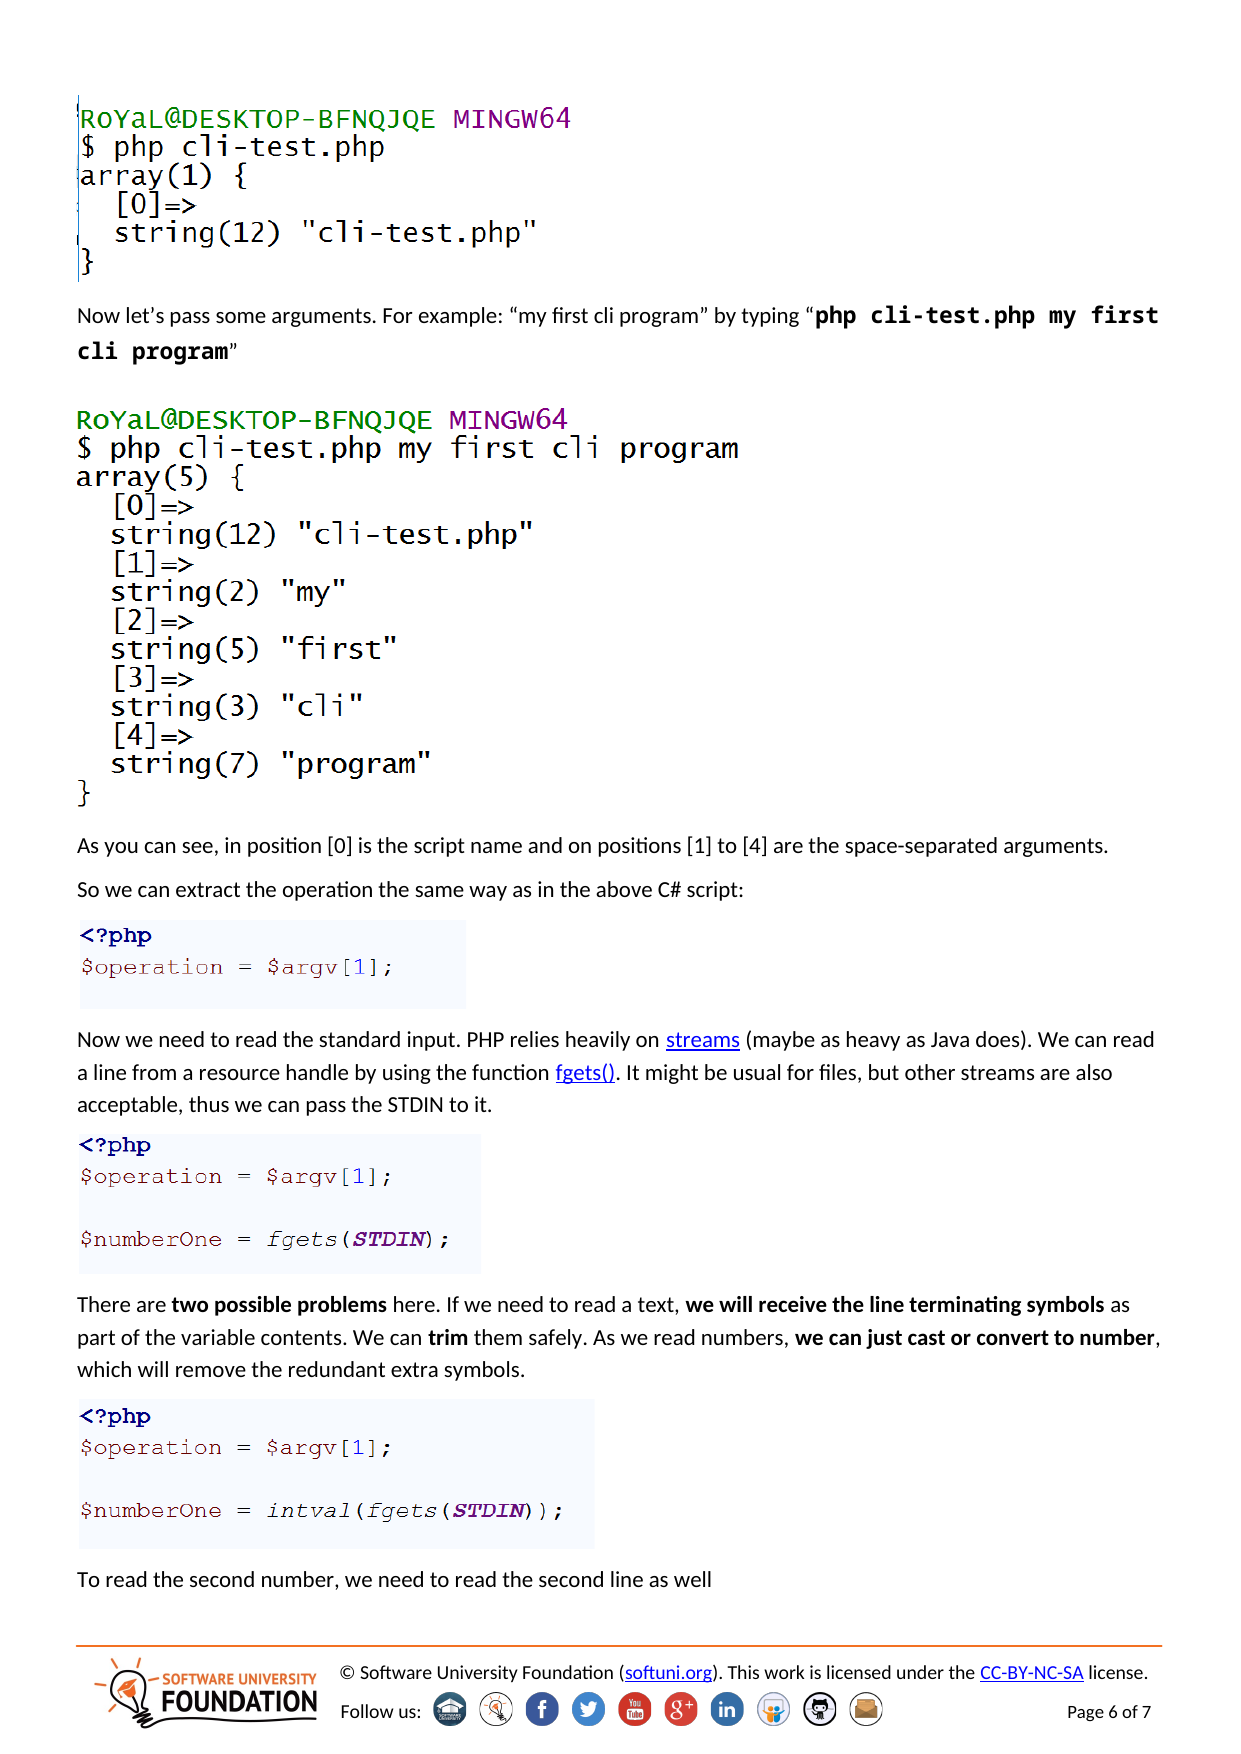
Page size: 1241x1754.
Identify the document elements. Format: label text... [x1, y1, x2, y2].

picture [76, 383, 781, 815]
picture [803, 1692, 837, 1726]
picture [710, 1692, 744, 1726]
text There are two possible problems here. If we need to read a text, we will receive the line terminating symbols as part of the variable contents. We can trim them safely. As we read numbers, we can just cast or convert to number, which will remove the redundant extra symbols. [77, 1290, 1163, 1383]
picture [76, 1134, 482, 1274]
picture [479, 1692, 513, 1726]
picture [525, 1692, 559, 1726]
picture [757, 1692, 790, 1726]
text Now let’s pass some arguments. For example: “my first cli program” by typing “php cli-test.php my first cli program” [77, 299, 1163, 366]
picture [572, 1692, 605, 1726]
text Now we need to read the standard input. PHP relies heavily on streams (maybe as heavy as Java does). We can read a line from a resource handle by using the function fgets(). It might be usual for files, but other streams are also acceptable, thus we can pass the STDIN to it. [77, 1025, 1163, 1118]
text To read the second number, we need to read the second line as well [77, 1565, 1163, 1593]
text So we can extract the operation the same way as in the above C# script: [77, 876, 1163, 904]
picture [76, 1399, 595, 1549]
picture [93, 1656, 317, 1729]
picture [849, 1692, 883, 1726]
picture [664, 1692, 698, 1726]
picture [76, 920, 467, 1009]
picture [76, 95, 577, 282]
picture [618, 1692, 652, 1726]
text As you can see, in position [0] is the script name and on positions [1] to [4] are the space-separated arguments. [77, 831, 1163, 859]
picture [433, 1692, 467, 1726]
